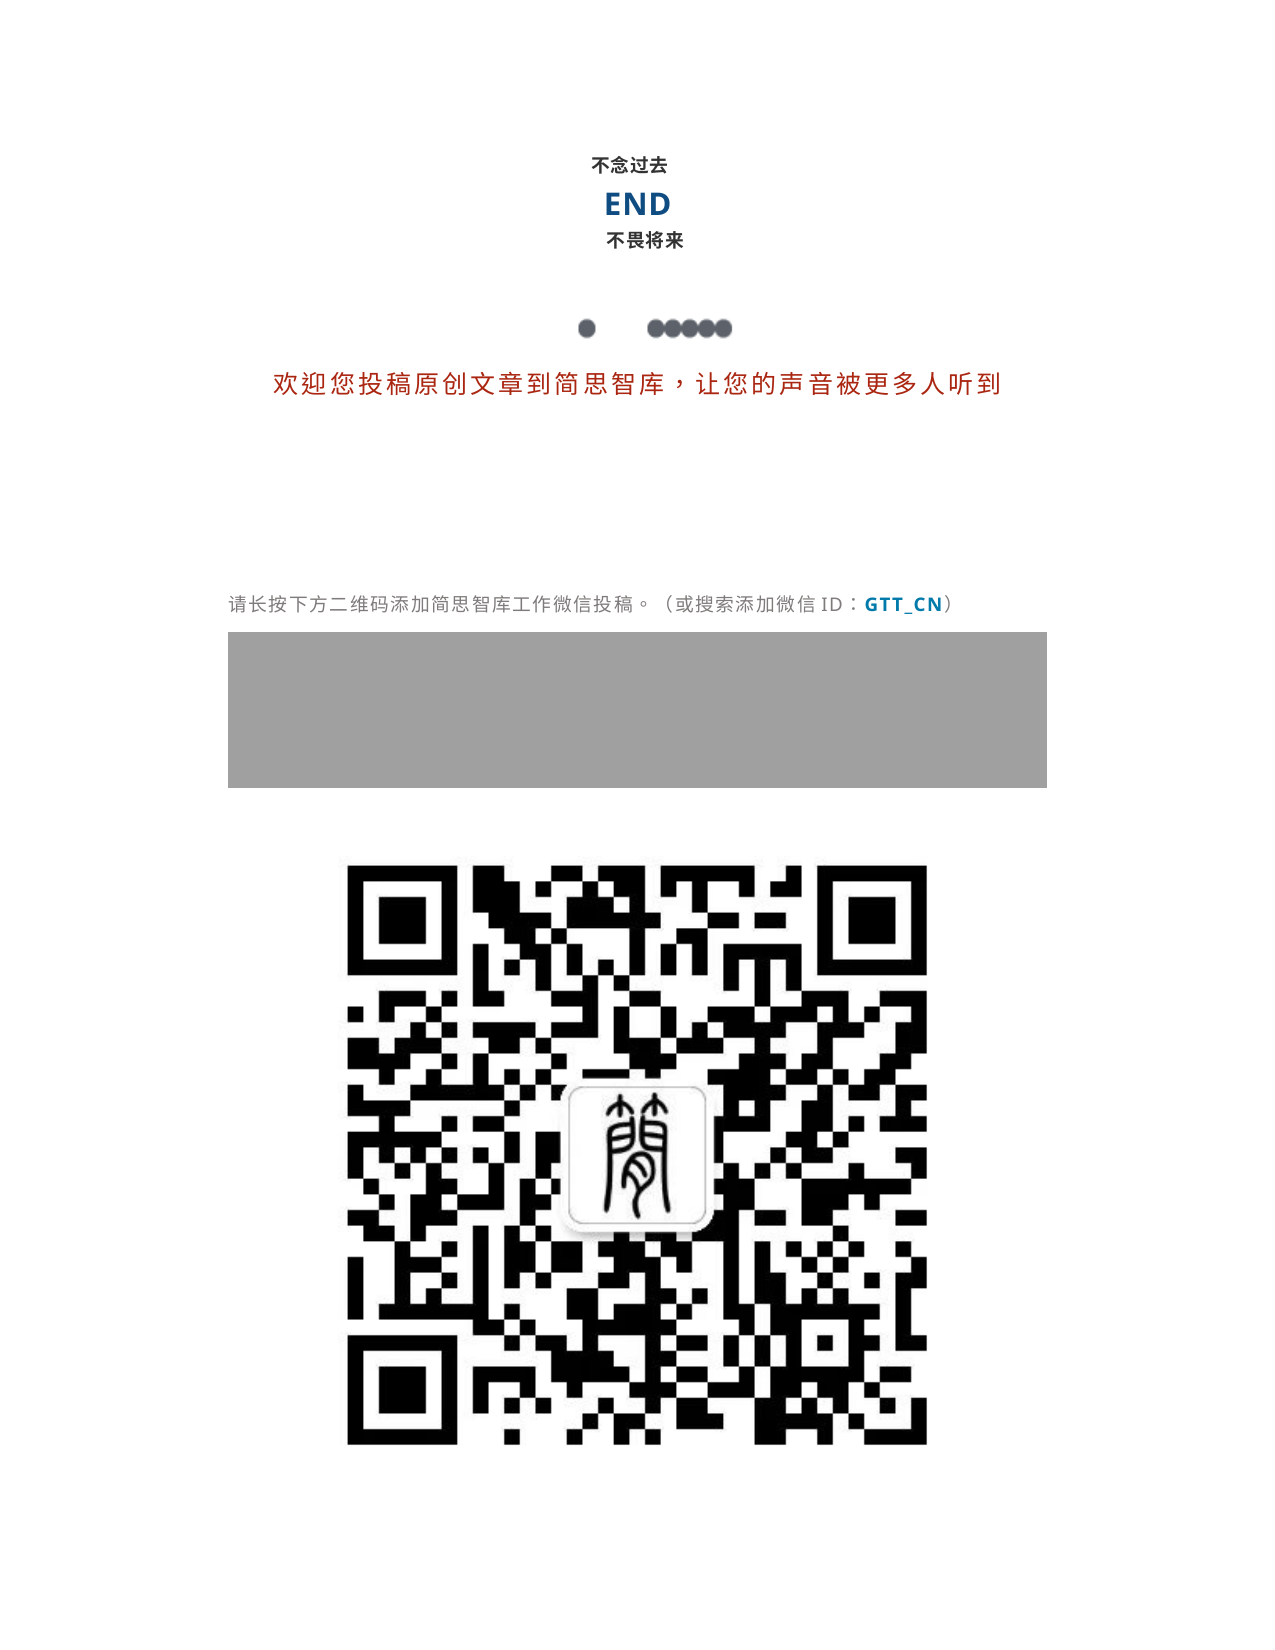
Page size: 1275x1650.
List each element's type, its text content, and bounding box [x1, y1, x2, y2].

picture [301, 819, 974, 1492]
text 不念过去 [228, 150, 1031, 178]
text END [228, 178, 1047, 225]
text 请长按下方二维码添加简思智库工作微信投稿。（或搜索添加微信ID：GTT_CN） [228, 591, 1047, 616]
text 不畏将来 [244, 225, 1047, 253]
picture [231, 314, 1132, 343]
text 欢迎您投稿原创文章到简思智库，让您的声音被更多人听到 [228, 366, 1047, 400]
